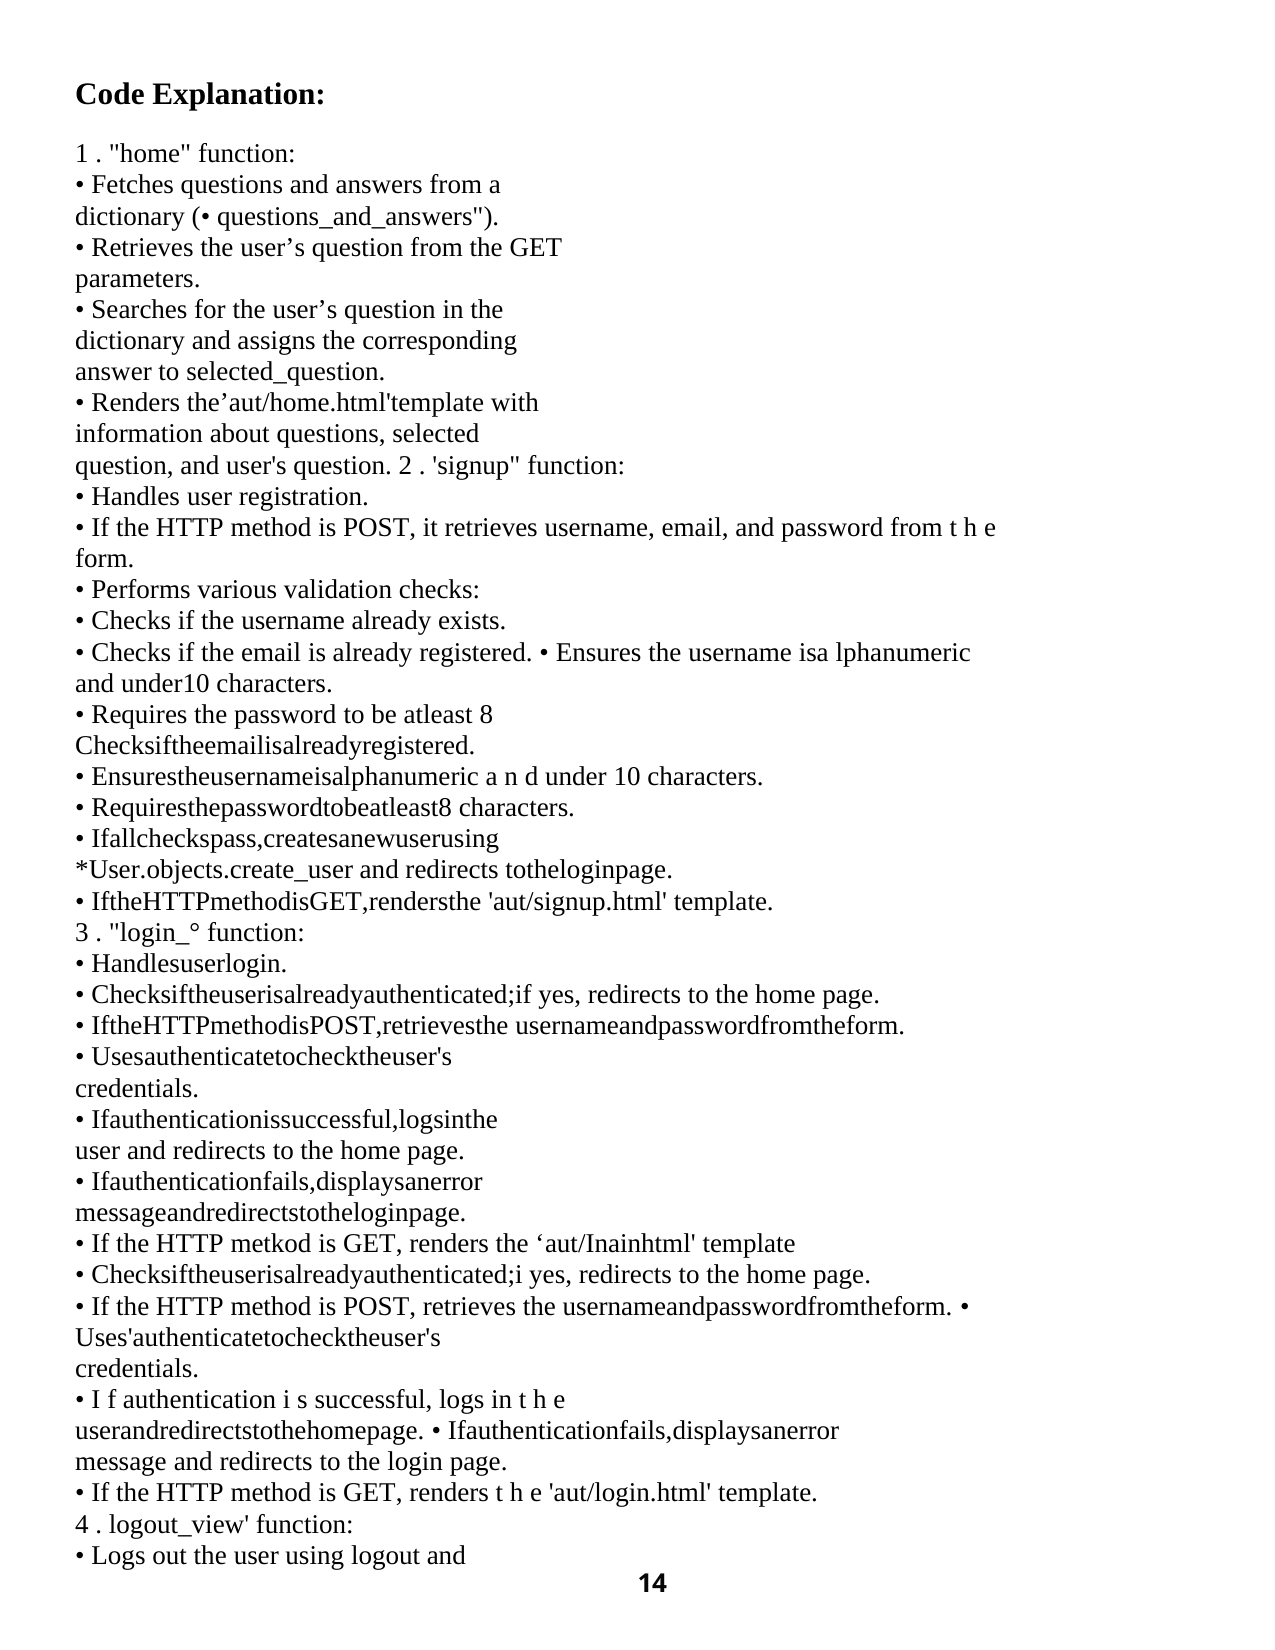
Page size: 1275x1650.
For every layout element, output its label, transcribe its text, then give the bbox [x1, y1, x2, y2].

text userandredirectstothehomepage. • Ifauthenticationfails,displaysanerror [75, 1414, 1200, 1445]
text messageandredirectstotheloginpage. [75, 1196, 1200, 1227]
text • Handlesuserlogin. [75, 947, 1200, 978]
text • If the HTTP metkod is GET, renders the ‘aut/Inainhtml' template [75, 1227, 1200, 1258]
text • Searches for the user’s question in the [75, 293, 1200, 324]
text answer to selected_question. [75, 355, 1200, 386]
text message and redirects to the login page. [75, 1445, 1200, 1477]
text information about questions, selected [75, 418, 1200, 449]
text • Retrieves the user’s question from the GET [75, 231, 1200, 262]
text • Checksiftheuserisalreadyauthenticated;if yes, redirects to the home page. [75, 978, 1200, 1009]
text 3 . "login_° function: [75, 916, 1200, 947]
text • Ifallcheckspass,createsanewuserusing [75, 822, 1200, 854]
text dictionary and assigns the corresponding [75, 324, 1200, 355]
text *User.objects.create_user and redirects totheloginpage. [75, 854, 1200, 885]
text 1 . "home" function: [75, 137, 1200, 168]
text • If the HTTP method is POST, retrieves the usernameandpasswordfromtheform. • Uses'authenticatetochecktheuser's [75, 1290, 1200, 1352]
text Checksiftheemailisalreadyregistered. [75, 729, 1200, 760]
text • If the HTTP method is POST, it retrieves username, email, and password from t h e [75, 511, 1200, 542]
text • Checks if the username already exists. [75, 604, 1200, 636]
text • Requiresthepasswordtobeatleast8 characters. [75, 791, 1200, 822]
text • Requires the password to be atleast 8 [75, 698, 1200, 729]
text Code Explanation: [75, 75, 1200, 111]
text parameters. [75, 262, 1200, 293]
text • Usesauthenticatetochecktheuser's [75, 1041, 1200, 1072]
text • I f authentication i s successful, logs in t h e [75, 1383, 1200, 1414]
text • Fetches questions and answers from a [75, 168, 1200, 199]
text • IftheHTTPmethodisPOST,retrievesthe usernameandpasswordfromtheform. [75, 1009, 1200, 1041]
text • Checksiftheuserisalreadyauthenticated;i yes, redirects to the home page. [75, 1258, 1200, 1290]
text • Checks if the email is already registered. • Ensures the username isa lphanumeric [75, 636, 1200, 667]
text credentials. [75, 1072, 1200, 1103]
text • Logs out the user using logout and [75, 1539, 1200, 1570]
text question, and user's question. 2 . 'signup" function: [75, 449, 1200, 480]
text and under10 characters. [75, 667, 1200, 698]
text • Ifauthenticationfails,displaysanerror [75, 1165, 1200, 1196]
text 4 . logout_view' function: [75, 1508, 1200, 1539]
text • Performs various validation checks: [75, 573, 1200, 604]
text • Ifauthenticationissuccessful,logsinthe [75, 1103, 1200, 1134]
text • IftheHTTPmethodisGET,rendersthe 'aut/signup.html' template. [75, 885, 1200, 916]
text • Renders the’aut/home.html'template with [75, 386, 1200, 418]
text user and redirects to the home page. [75, 1134, 1200, 1165]
text dictionary (• questions_and_answers"). [75, 199, 1200, 231]
text • If the HTTP method is GET, renders t h e 'aut/login.html' template. [75, 1477, 1200, 1508]
text credentials. [75, 1352, 1200, 1383]
text • Ensurestheusernameisalphanumeric a n d under 10 characters. [75, 760, 1200, 791]
text form. [75, 542, 1200, 573]
text • Handles user registration. [75, 480, 1200, 511]
